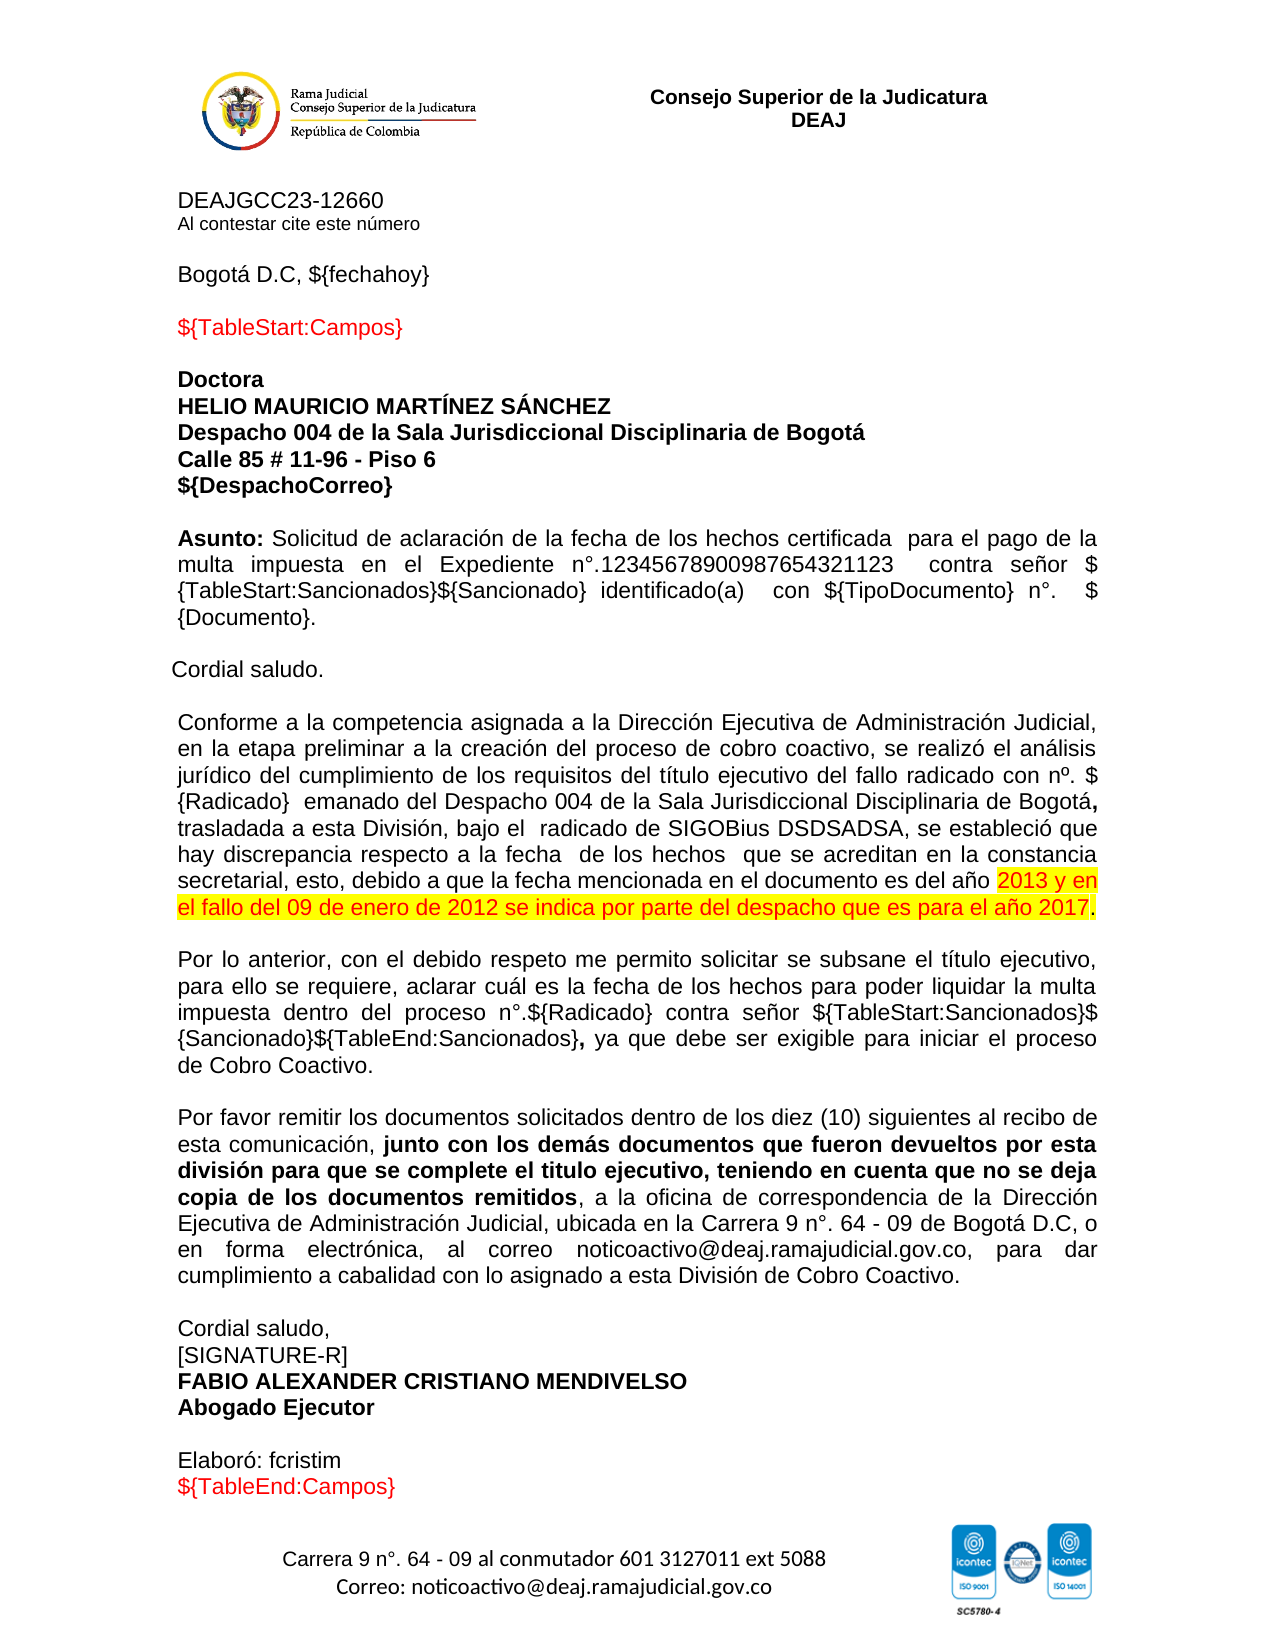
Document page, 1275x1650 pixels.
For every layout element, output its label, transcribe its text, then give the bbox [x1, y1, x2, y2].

text DEAJGCC23-12660 [177, 187, 1098, 213]
text ${TableStart:Campos} [177, 314, 1098, 340]
text Cordial saludo, [177, 1315, 1098, 1342]
text FABIO ALEXANDER CRISTIANO MENDIVELSO [177, 1368, 1098, 1394]
text Bogotá D.C, ${fechahoy} [177, 261, 1098, 287]
text [SIGNATURE-R] [177, 1342, 1098, 1368]
text Cordial saludo. [171, 656, 1098, 683]
text Conforme a la competencia asignada a la Dirección Ejecutiva de Administración Judicial, en la etapa preliminar a la creación del proceso de cobro coactivo, se realizó el análisis jurídico del cumplimiento de los requisitos del título ejecutivo del fallo radicado con nº. ${Radicado} emanado del Despacho 004 de la Sala Jurisdiccional Disciplinaria de Bogotá, trasladada a esta División, bajo el radicado de SIGOBius DSDSADSA, se estableció que hay discrepancia respecto a la fecha de los hechos que se acreditan en la constancia secretarial, esto, debido a que la fecha mencionada en el documento es del año 2013 y en el fallo del 09 de enero de 2012 se indica por parte del despacho que es para el año 2017. [177, 709, 1098, 920]
text Abogado Ejecutor [177, 1394, 1098, 1421]
picture [946, 1522, 1102, 1622]
text ${TableEnd:Campos} [177, 1473, 1098, 1500]
text Despacho 004 de la Sala Jurisdiccional Disciplinaria de Bogotá [177, 419, 1068, 446]
text HELIO MAURICIO MARTÍNEZ SÁNCHEZ [177, 393, 1068, 419]
text Calle 85 # 11-96 - Piso 6 [177, 446, 1068, 472]
text Elaboró: fcristim [177, 1447, 1098, 1473]
picture [196, 65, 482, 158]
text Doctora [177, 366, 1068, 393]
text Asunto: Solicitud de aclaración de la fecha de los hechos certificada para el pago de la multa impuesta en el Expediente n°.12345678900987654321123 contra señor ${TableStart:Sancionados}${Sancionado} identificado(a) con ${TipoDocumento} n°. ${Documento}. [177, 524, 1098, 630]
text Por favor remitir los documentos solicitados dentro de los diez (10) siguientes al recibo de esta comunicación, junto con los demás documentos que fueron devueltos por esta división para que se complete el titulo ejecutivo, teniendo en cuenta que no se deja copia de los documentos remitidos, a la oficina de correspondencia de la Dirección Ejecutiva de Administración Judicial, ubicada en la Carrera 9 n°. 64 - 09 de Bogotá D.C, o en forma electrónica, al correo noticoactivo@deaj.ramajudicial.gov.co, para dar cumplimiento a cabalidad con lo asignado a esta División de Cobro Coactivo. [177, 1104, 1098, 1289]
text ${DespachoCorreo} [177, 472, 1068, 498]
text Al contestar cite este número [177, 213, 1098, 235]
text Por lo anterior, con el debido respeto me permito solicitar se subsane el título ejecutivo, para ello se requiere, aclarar cuál es la fecha de los hechos para poder liquidar la multa impuesta dentro del proceso n°.${Radicado} contra señor ${TableStart:Sancionados}${Sancionado}${TableEnd:Sancionados}, ya que debe ser exigible para iniciar el proceso de Cobro Coactivo. [177, 946, 1098, 1078]
